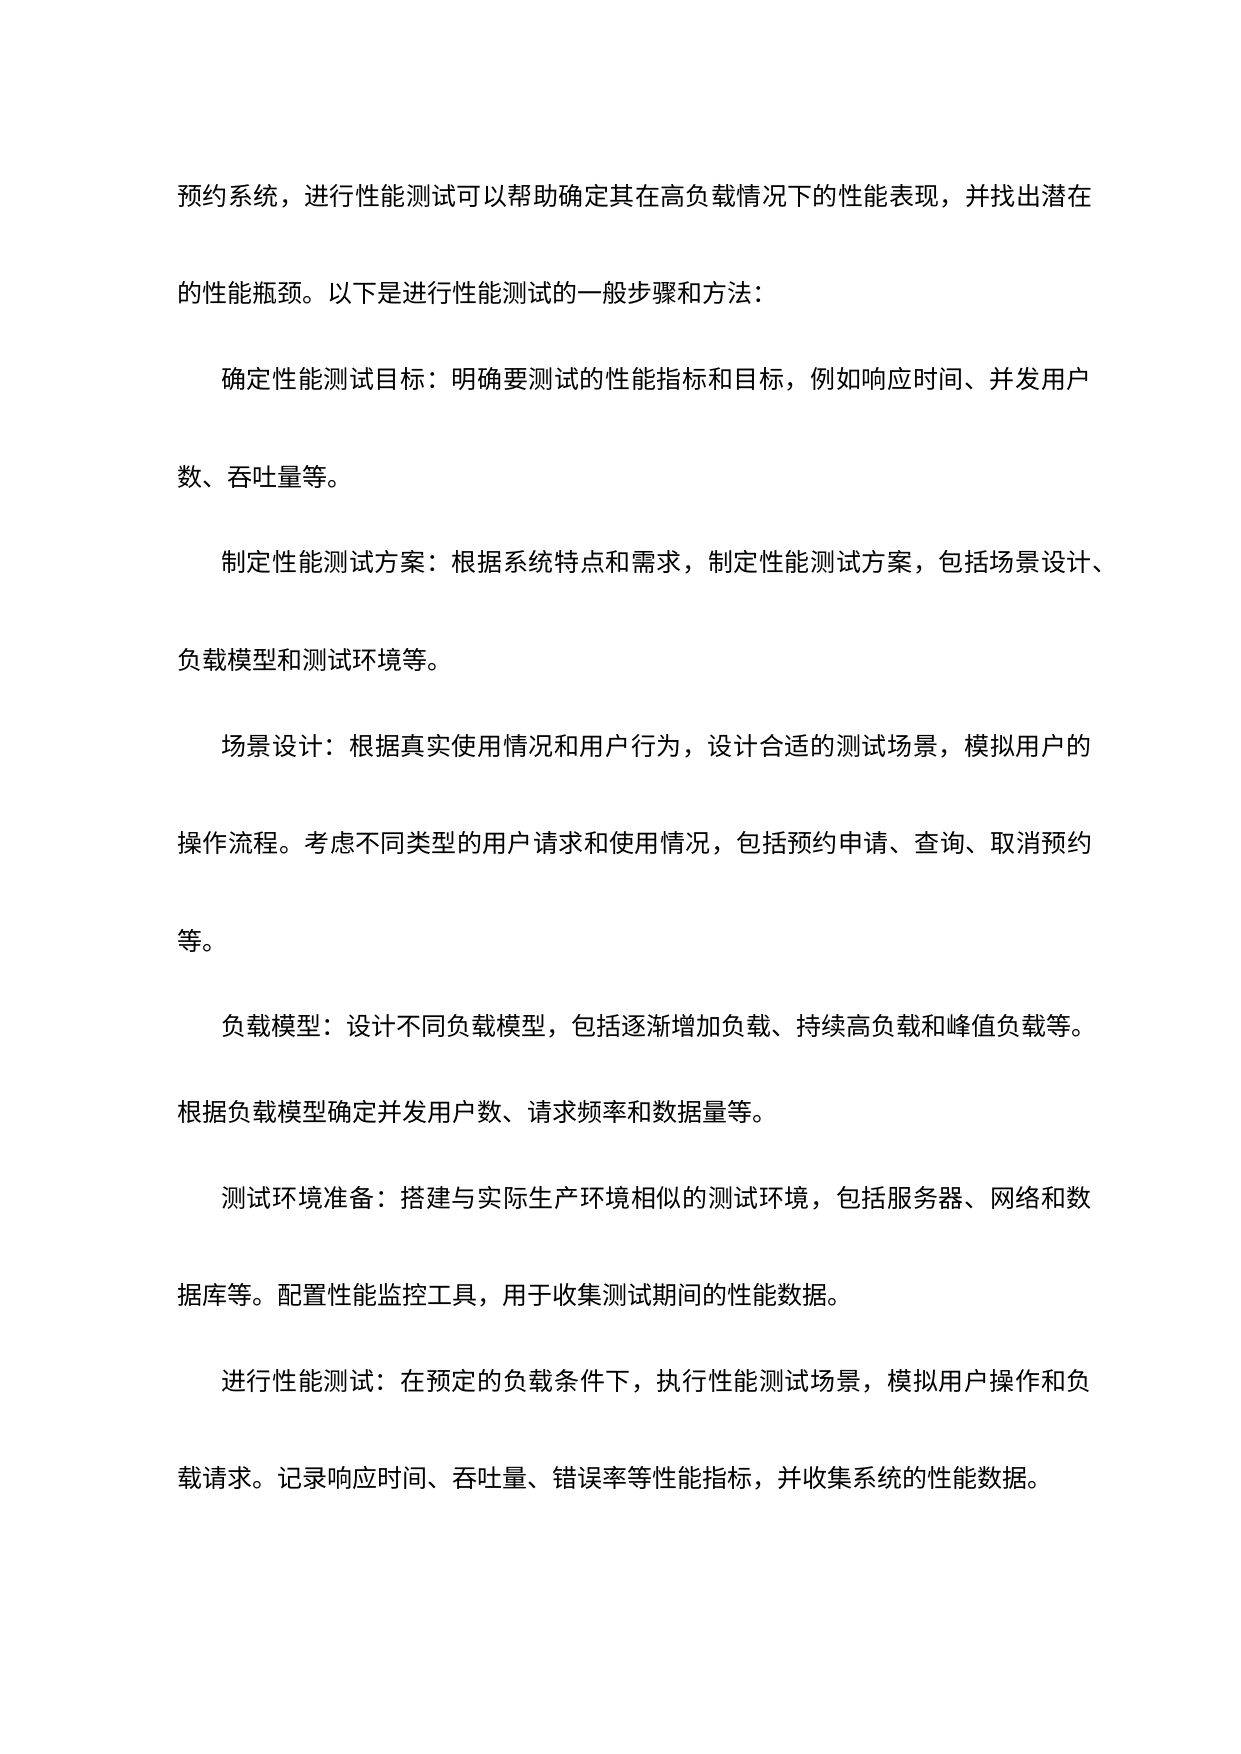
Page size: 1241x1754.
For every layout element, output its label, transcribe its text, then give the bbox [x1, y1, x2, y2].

text 制定性能测试方案：根据系统特点和需求，制定性能测试方案，包括场景设计、负载模型和测试环境等。 [177, 528, 1093, 691]
text 性能测试是评估系统在各种负载条件下的性能和稳定性的过程。对于心理咨询预约系统，进行性能测试可以帮助确定其在高负载情况下的性能表现，并找出潜在的性能瓶颈。以下是进行性能测试的一般步骤和方法： [177, 162, 1093, 324]
text 根据负载模型确定并发用户数、请求频率和数据量等。 [177, 1078, 1093, 1143]
text 确定性能测试目标：明确要测试的性能指标和目标，例如响应时间、并发用户数、吞吐量等。 [177, 345, 1093, 508]
text 进行性能测试：在预定的负载条件下，执行性能测试场景，模拟用户操作和负载请求。记录响应时间、吞吐量、错误率等性能指标，并收集系统的性能数据。 [177, 1347, 1093, 1509]
text 场景设计：根据真实使用情况和用户行为，设计合适的测试场景，模拟用户的操作流程。考虑不同类型的用户请求和使用情况，包括预约申请、查询、取消预约等。 [177, 712, 1093, 972]
text 测试环境准备：搭建与实际生产环境相似的测试环境，包括服务器、网络和数据库等。配置性能监控工具，用于收集测试期间的性能数据。 [177, 1164, 1093, 1326]
text 负载模型：设计不同负载模型，包括逐渐增加负载、持续高负载和峰值负载等。 [177, 992, 1093, 1057]
